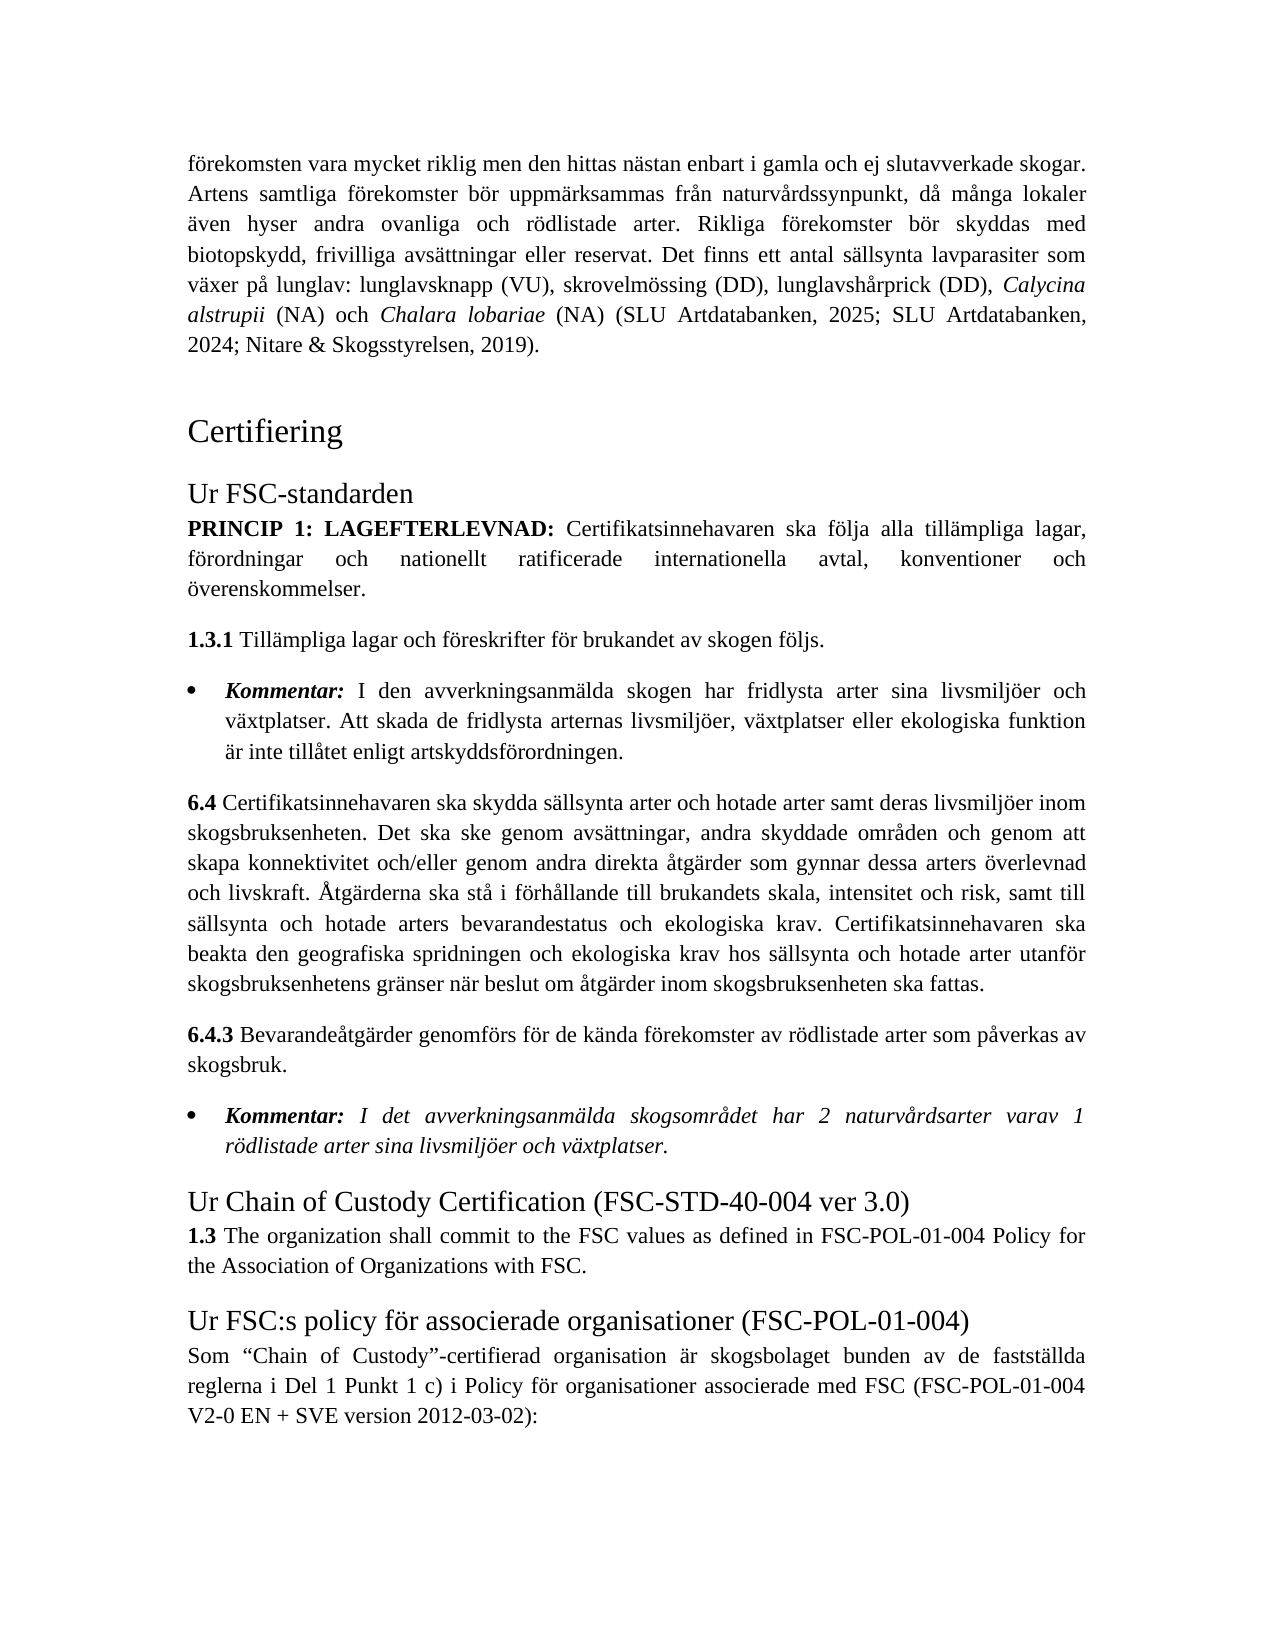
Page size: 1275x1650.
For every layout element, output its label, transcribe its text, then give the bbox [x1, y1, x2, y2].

subtitle Ur FSC:s policy för associerade organisationer (FSC-POL-01-004) [187, 1303, 1087, 1337]
subtitle Ur Chain of Custody Certification (FSC-STD-40-004 ver 3.0) [187, 1184, 1087, 1217]
subtitle Certifiering [187, 411, 1087, 450]
list Kommentar: I den avverkningsanmälda skogen har fridlysta arter sina livsmiljöer och växtplatser. Att skada de fridlysta arternas livsmiljöer, växtplatser eller ekologiska funktion är inte tillåtet enligt artskyddsförordningen. [187, 677, 1087, 764]
text 6.4 Certifikatsinnehavaren ska skydda sällsynta arter och hotade arter samt deras livsmiljöer inom skogsbruksenheten. Det ska ske genom avsättningar, andra skyddade områden och genom att skapa konnektivitet och/eller genom andra direkta åtgärder som gynnar dessa arters överlevnad och livskraft. Åtgärderna ska stå i förhållande till brukandets skala, intensitet och risk, samt till sällsynta och hotade arters bevarandestatus och ekologiska krav. Certifikatsinnehavaren ska beakta den geografiska spridningen och ekologiska krav hos sällsynta och hotade arter utanför skogsbruksenhetens gränser när beslut om åtgärder inom skogsbruksenheten ska fattas. [187, 789, 1087, 996]
list Kommentar: I det avverkningsanmälda skogsområdet har 2 naturvårdsarter varav 1 rödlistade arter sina livsmiljöer och växtplatser. [187, 1102, 1087, 1159]
subtitle Ur FSC-standarden [187, 476, 1087, 510]
text 6.4.3 Bevarandeåtgärder genomförs för de kända förekomster av rödlistade arter som påverkas av skogsbruk. [187, 1021, 1087, 1078]
text 1.3 The organization shall commit to the FSC values as defined in FSC-POL-01-004 Policy for the Association of Organizations with FSC. [187, 1222, 1087, 1279]
text 1.3.1 Tillämpliga lagar och föreskrifter för brukandet av skogen följs. [187, 626, 1087, 653]
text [187, 150, 1087, 358]
text PRINCIP 1: LAGEFTERLEVNAD: Certifikatsinnehavaren ska följa alla tillämpliga lagar, förordningar och nationellt ratificerade internationella avtal, konventioner och överenskommelser. [187, 515, 1087, 602]
text Som “Chain of Custody”-certifierad organisation är skogsbolaget bunden av de fastställda reglerna i Del 1 Punkt 1 c) i Policy för organisationer associerade med FSC (FSC-POL-01-004 V2-0 EN + SVE version 2012-03-02): [187, 1342, 1087, 1429]
